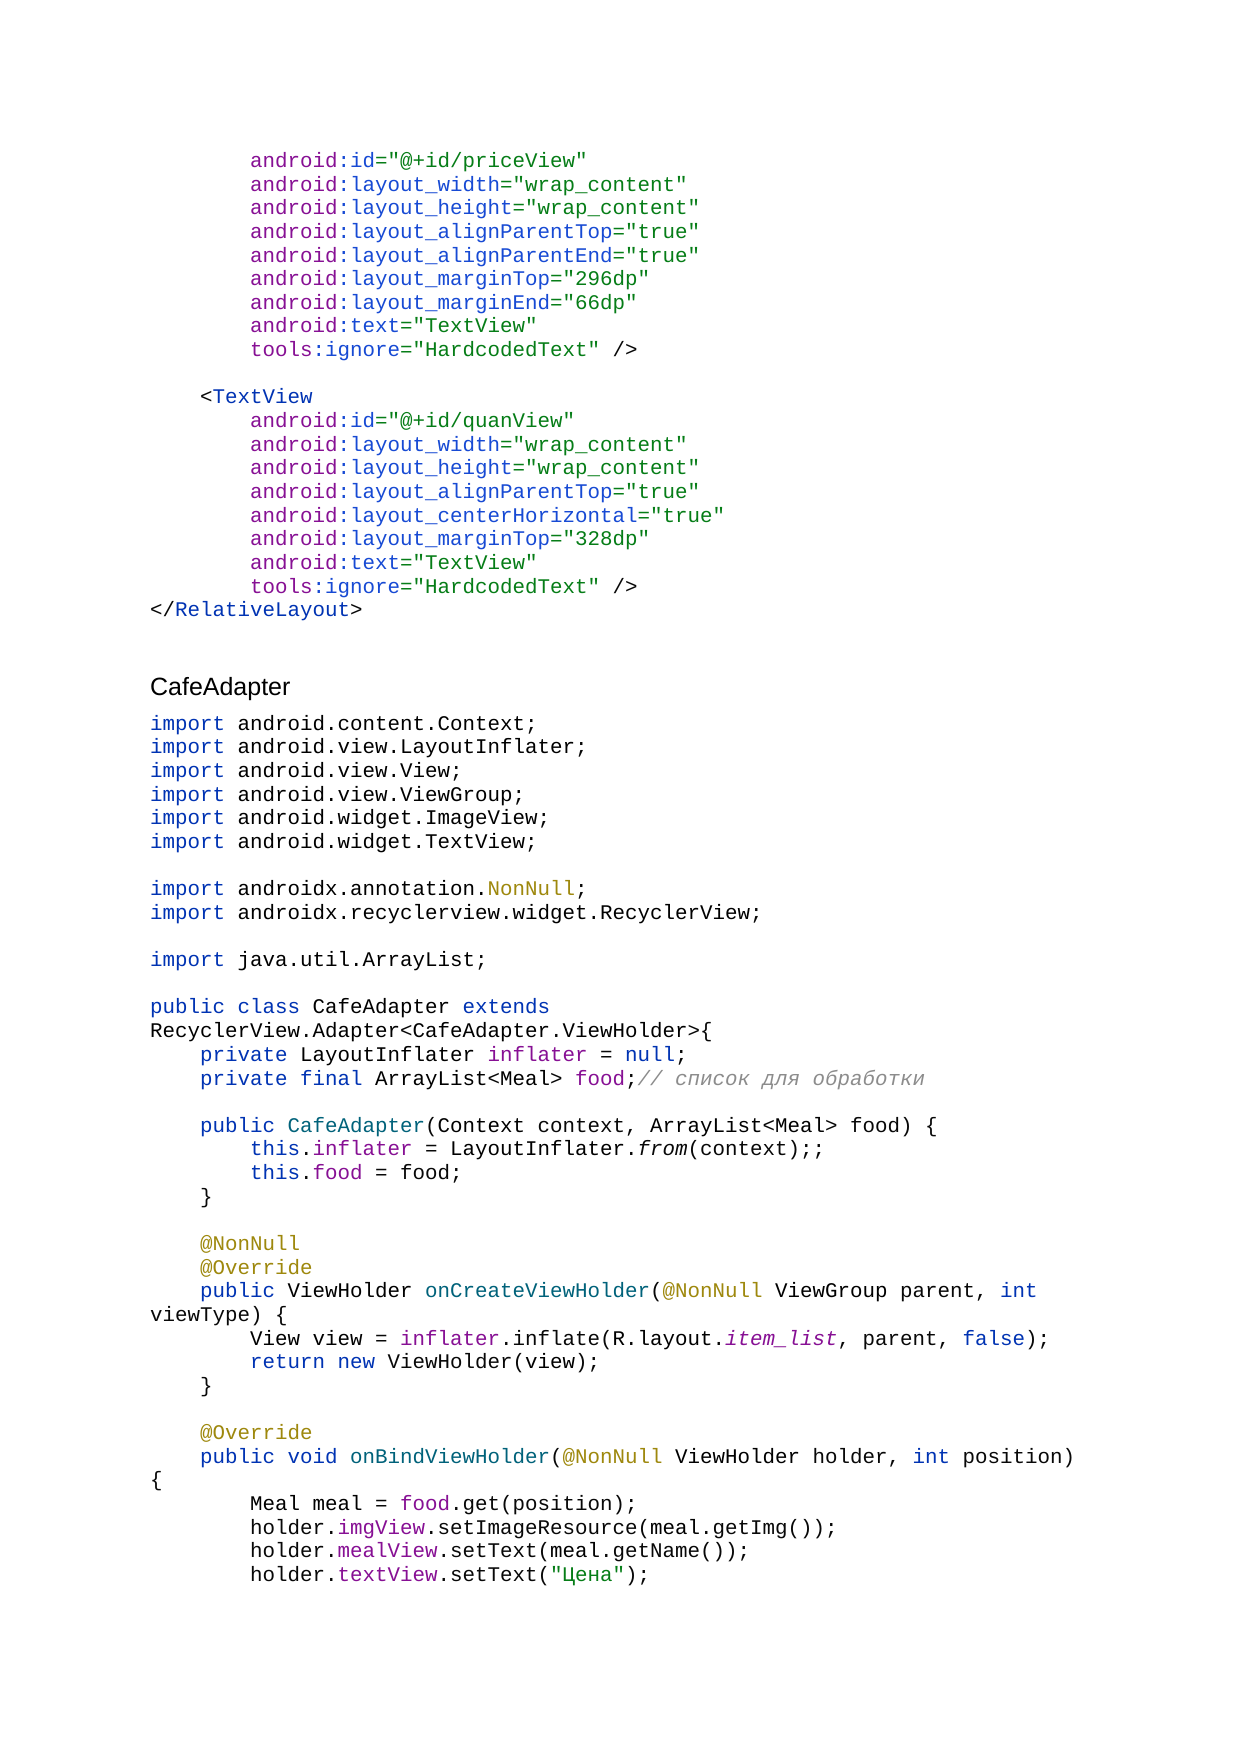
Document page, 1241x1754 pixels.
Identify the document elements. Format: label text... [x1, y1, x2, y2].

text public void onBindViewHolder(@NonNull ViewHolder holder, int position) { [150, 1446, 1090, 1493]
text return new ViewHolder(view); [150, 1351, 1090, 1375]
text Meal meal = food.get(position); [150, 1493, 1090, 1517]
text @NonNull [150, 1233, 1090, 1257]
text public ViewHolder onCreateViewHolder(@NonNull ViewGroup parent, int viewType) { [150, 1280, 1090, 1328]
text } [150, 1375, 1090, 1398]
text import android.content.Context; import android.view.LayoutInflater; import android.view.View; import android.view.ViewGroup; import android.widget.ImageView; import android.widget.TextView; import androidx.annotation.NonNull; import androidx.recyclerview.widget.RecyclerView; import java.util.ArrayList; [150, 713, 1090, 973]
text this.inflater = LayoutInflater.from(context);; [150, 1138, 1090, 1162]
text View view = inflater.inflate(R.layout.item_list, parent, false); [150, 1328, 1090, 1351]
text holder.textView.setText("Цена"); [150, 1564, 1090, 1588]
text CafeAdapter [150, 672, 1090, 700]
text } [150, 1186, 1090, 1209]
text @Override [150, 1422, 1090, 1446]
text holder.imgView.setImageResource(meal.getImg()); [150, 1517, 1090, 1540]
text public CafeAdapter(Context context, ArrayList<Meal> food) { [150, 1115, 1090, 1138]
text holder.mealView.setText(meal.getName()); [150, 1540, 1090, 1564]
text this.food = food; [150, 1162, 1090, 1186]
text private final ArrayList<Meal> food;// список для обработки [150, 1067, 1090, 1091]
text private LayoutInflater inflater = null; [150, 1044, 1090, 1067]
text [150, 150, 1090, 623]
text @Override [150, 1257, 1090, 1280]
text public class CafeAdapter extends RecyclerView.Adapter<CafeAdapter.ViewHolder>{ [150, 997, 1090, 1044]
